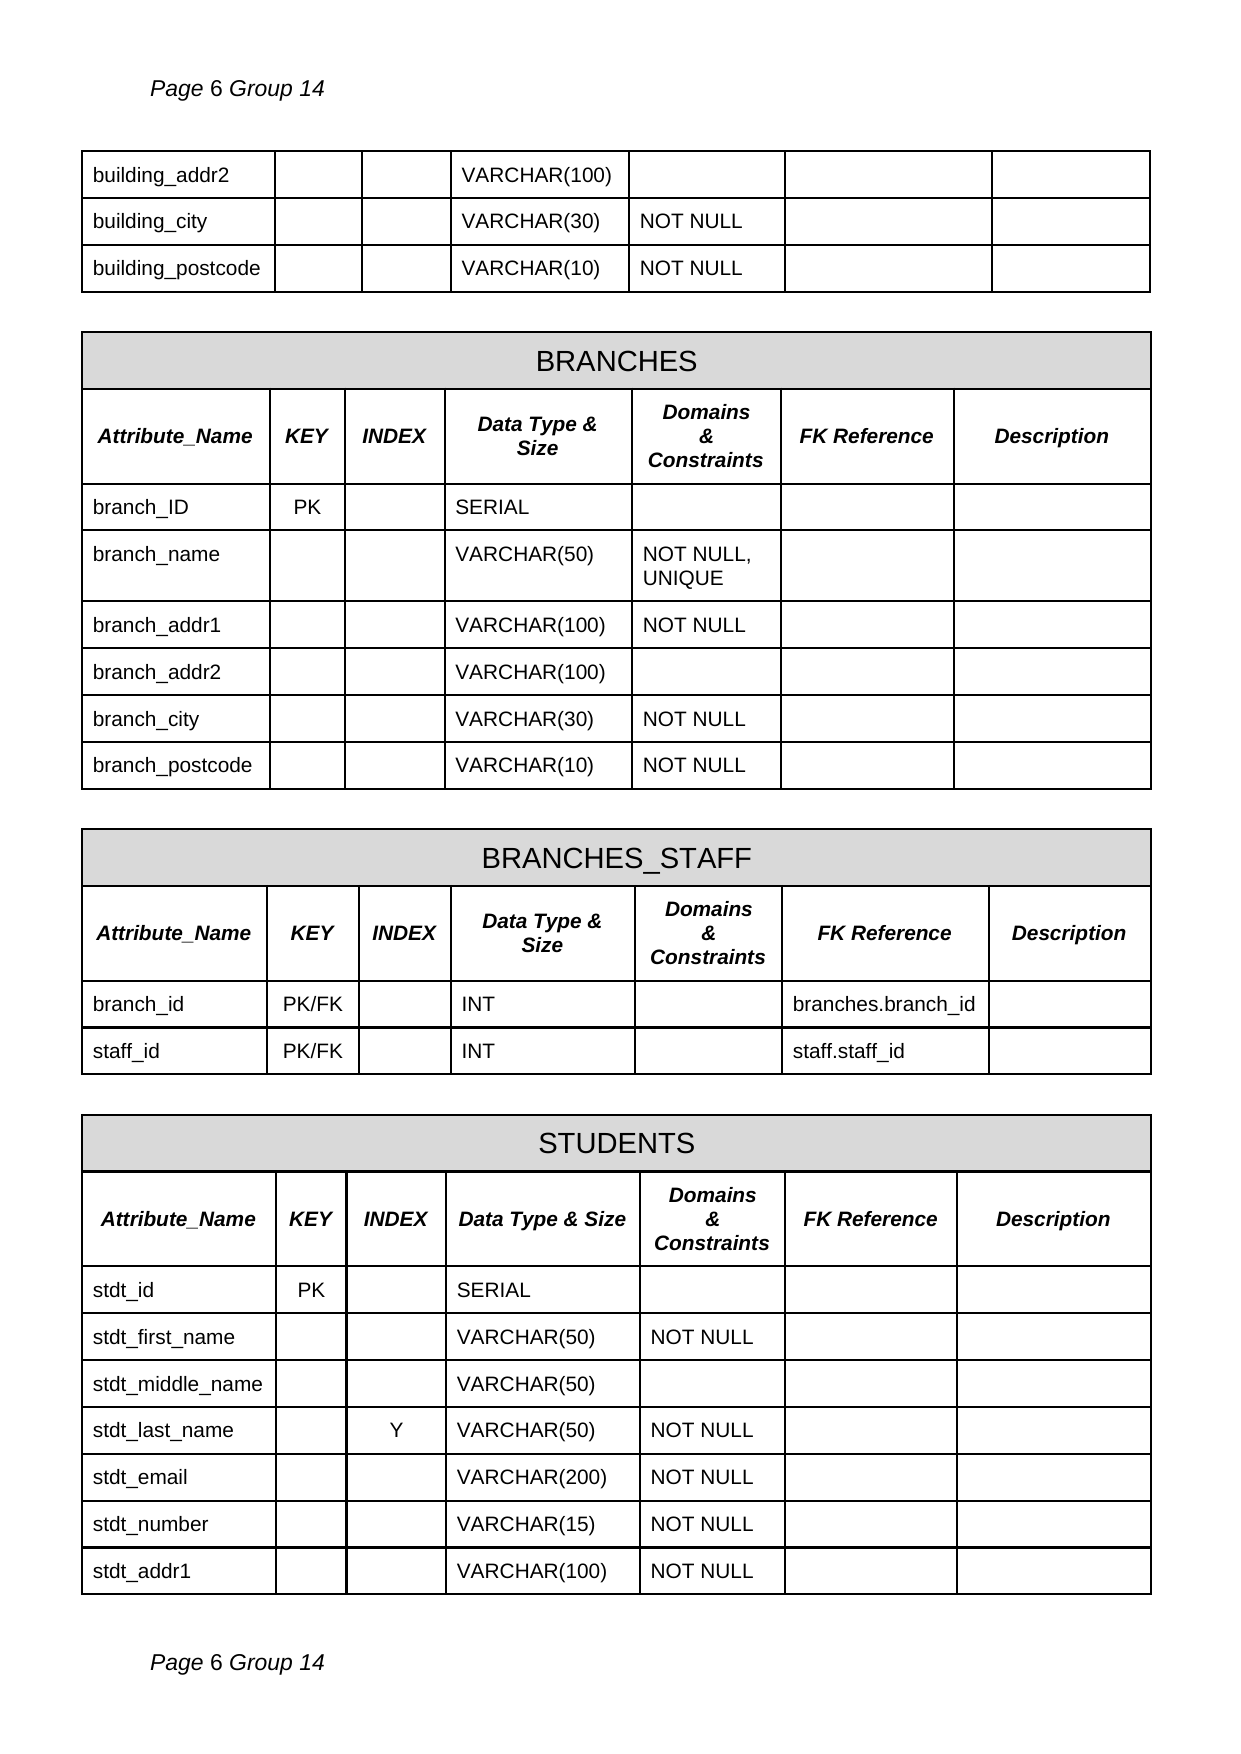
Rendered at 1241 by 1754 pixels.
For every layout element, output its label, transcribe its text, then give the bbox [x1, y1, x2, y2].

table_cell [636, 1029, 781, 1073]
table_cell [786, 1361, 956, 1406]
table_cell [782, 743, 953, 788]
table_cell VARCHAR(50) [447, 1408, 639, 1453]
table_cell [782, 531, 953, 600]
table_cell VARCHAR(100) [446, 602, 631, 647]
table_cell [348, 1455, 445, 1499]
table_cell Data Type & Size [447, 1173, 639, 1265]
table_cell [346, 696, 444, 741]
table_cell NOT NULL [641, 1549, 784, 1593]
table_cell [786, 1549, 956, 1593]
table_cell VARCHAR(100) [446, 649, 631, 694]
table_cell PK/FK [268, 1029, 358, 1073]
table_cell [641, 1361, 784, 1406]
table_cell [348, 1267, 445, 1312]
table_cell VARCHAR(100) [447, 1549, 639, 1593]
table_header BRANCHES_STAFF [83, 830, 1150, 885]
table_cell [277, 1455, 345, 1499]
table_cell branch_postcode [83, 743, 269, 788]
table_cell Domains & Constraints [641, 1173, 784, 1265]
table_cell [782, 696, 953, 741]
table_cell [271, 649, 344, 694]
table_cell [363, 246, 450, 291]
table_cell stdt_middle_name [83, 1361, 275, 1406]
table_cell [786, 199, 991, 244]
table_cell Description [990, 887, 1150, 979]
table_cell building_postcode [83, 246, 274, 291]
table_cell VARCHAR(30) [446, 696, 631, 741]
table_cell [955, 602, 1150, 647]
table_cell [348, 1502, 445, 1546]
table_cell VARCHAR(50) [446, 531, 631, 600]
table_cell stdt_first_name [83, 1314, 275, 1359]
table_cell Attribute_Name [83, 390, 269, 482]
table_cell [786, 152, 991, 197]
table_cell INT [452, 982, 634, 1026]
table_cell [277, 1361, 345, 1406]
table_cell [786, 246, 991, 291]
table_cell FK Reference [786, 1173, 956, 1265]
table_cell VARCHAR(10) [446, 743, 631, 788]
table_cell [958, 1267, 1150, 1312]
table_cell INDEX [348, 1173, 445, 1265]
table_cell NOT NULL [641, 1455, 784, 1499]
table_cell Attribute_Name [83, 1173, 275, 1265]
table_cell [271, 696, 344, 741]
table_cell [346, 743, 444, 788]
table_cell [360, 1029, 450, 1073]
table_cell [955, 696, 1150, 741]
table_cell Attribute_Name [83, 887, 266, 979]
table_cell stdt_number [83, 1502, 275, 1546]
table_cell KEY [277, 1173, 345, 1265]
table_cell stdt_last_name [83, 1408, 275, 1453]
table_cell VARCHAR(50) [447, 1361, 639, 1406]
table_cell FK Reference [782, 390, 953, 482]
table_cell [958, 1314, 1150, 1359]
table_cell SERIAL [447, 1267, 639, 1312]
table_cell [271, 602, 344, 647]
table_cell [958, 1408, 1150, 1453]
table_cell [277, 1549, 345, 1593]
table_cell INDEX [360, 887, 450, 979]
table_cell [958, 1455, 1150, 1499]
table_cell [993, 152, 1149, 197]
table_cell [955, 649, 1150, 694]
table_cell [782, 602, 953, 647]
table_cell [271, 531, 344, 600]
table_cell [363, 199, 450, 244]
table_cell VARCHAR(200) [447, 1455, 639, 1499]
table_cell NOT NULL [633, 743, 780, 788]
table_cell [641, 1267, 784, 1312]
table_cell [276, 199, 361, 244]
table_cell NOT NULL [641, 1502, 784, 1546]
table_cell branch_addr1 [83, 602, 269, 647]
table_cell branch_name [83, 531, 269, 600]
table_cell [277, 1502, 345, 1546]
table_cell INT [452, 1029, 634, 1073]
table_cell [993, 246, 1149, 291]
table_cell [955, 743, 1150, 788]
table_cell staff_id [83, 1029, 266, 1073]
table_cell branch_city [83, 696, 269, 741]
table_cell [786, 1314, 956, 1359]
table_cell [346, 485, 444, 529]
table_cell Domains & Constraints [636, 887, 781, 979]
table_cell VARCHAR(10) [452, 246, 628, 291]
table_cell Data Type & Size [446, 390, 631, 482]
table_cell branch_id [83, 982, 266, 1026]
table_cell branch_addr2 [83, 649, 269, 694]
table_cell [348, 1314, 445, 1359]
table_cell [958, 1549, 1150, 1593]
table_cell [633, 485, 780, 529]
table_cell [786, 1408, 956, 1453]
table_cell staff.staff_id [783, 1029, 988, 1073]
table_cell [346, 649, 444, 694]
table_cell VARCHAR(30) [452, 199, 628, 244]
table_cell stdt_id [83, 1267, 275, 1312]
table_cell [786, 1502, 956, 1546]
table_cell [348, 1549, 445, 1593]
table_cell stdt_email [83, 1455, 275, 1499]
table_cell KEY [268, 887, 358, 979]
table_cell VARCHAR(15) [447, 1502, 639, 1546]
table_cell NOT NULL [633, 696, 780, 741]
table_cell [782, 485, 953, 529]
table_cell Description [955, 390, 1150, 482]
table_cell [346, 602, 444, 647]
table_cell Domains & Constraints [633, 390, 780, 482]
table_cell NOT NULL [641, 1408, 784, 1453]
table_cell building_city [83, 199, 274, 244]
table_cell Data Type & Size [452, 887, 634, 979]
table_cell [990, 1029, 1150, 1073]
table_cell [636, 982, 781, 1026]
table_cell [786, 1267, 956, 1312]
table_cell FK Reference [783, 887, 988, 979]
table_cell [348, 1361, 445, 1406]
table_cell VARCHAR(100) [452, 152, 628, 197]
table_cell [958, 1502, 1150, 1546]
table_cell PK/FK [268, 982, 358, 1026]
table_cell KEY [271, 390, 344, 482]
table_cell NOT NULL [630, 246, 784, 291]
table_cell building_addr2 [83, 152, 274, 197]
table_cell INDEX [346, 390, 444, 482]
table_cell PK [277, 1267, 345, 1312]
table_cell NOT NULL, UNIQUE [633, 531, 780, 600]
table_cell branches.branch_id [783, 982, 988, 1026]
table_header STUDENTS [83, 1116, 1150, 1170]
table_cell VARCHAR(50) [447, 1314, 639, 1359]
table_cell NOT NULL [641, 1314, 784, 1359]
table_cell PK [271, 485, 344, 529]
table_cell [346, 531, 444, 600]
table_cell [277, 1408, 345, 1453]
table_cell [955, 485, 1150, 529]
table_cell [782, 649, 953, 694]
table_cell [993, 199, 1149, 244]
table_cell [990, 982, 1150, 1026]
table_cell [276, 246, 361, 291]
table_cell [363, 152, 450, 197]
table_cell Description [958, 1173, 1150, 1265]
table_cell branch_ID [83, 485, 269, 529]
table_cell NOT NULL [630, 199, 784, 244]
table_cell [630, 152, 784, 197]
table_cell [955, 531, 1150, 600]
table_cell [271, 743, 344, 788]
table_cell [958, 1361, 1150, 1406]
table_cell [786, 1455, 956, 1499]
table_header BRANCHES [83, 333, 1150, 388]
table_cell [277, 1314, 345, 1359]
table_cell [276, 152, 361, 197]
table_cell Y [348, 1408, 445, 1453]
table_cell NOT NULL [633, 602, 780, 647]
table_cell [633, 649, 780, 694]
table_cell [360, 982, 450, 1026]
table_cell SERIAL [446, 485, 631, 529]
table_cell stdt_addr1 [83, 1549, 275, 1593]
